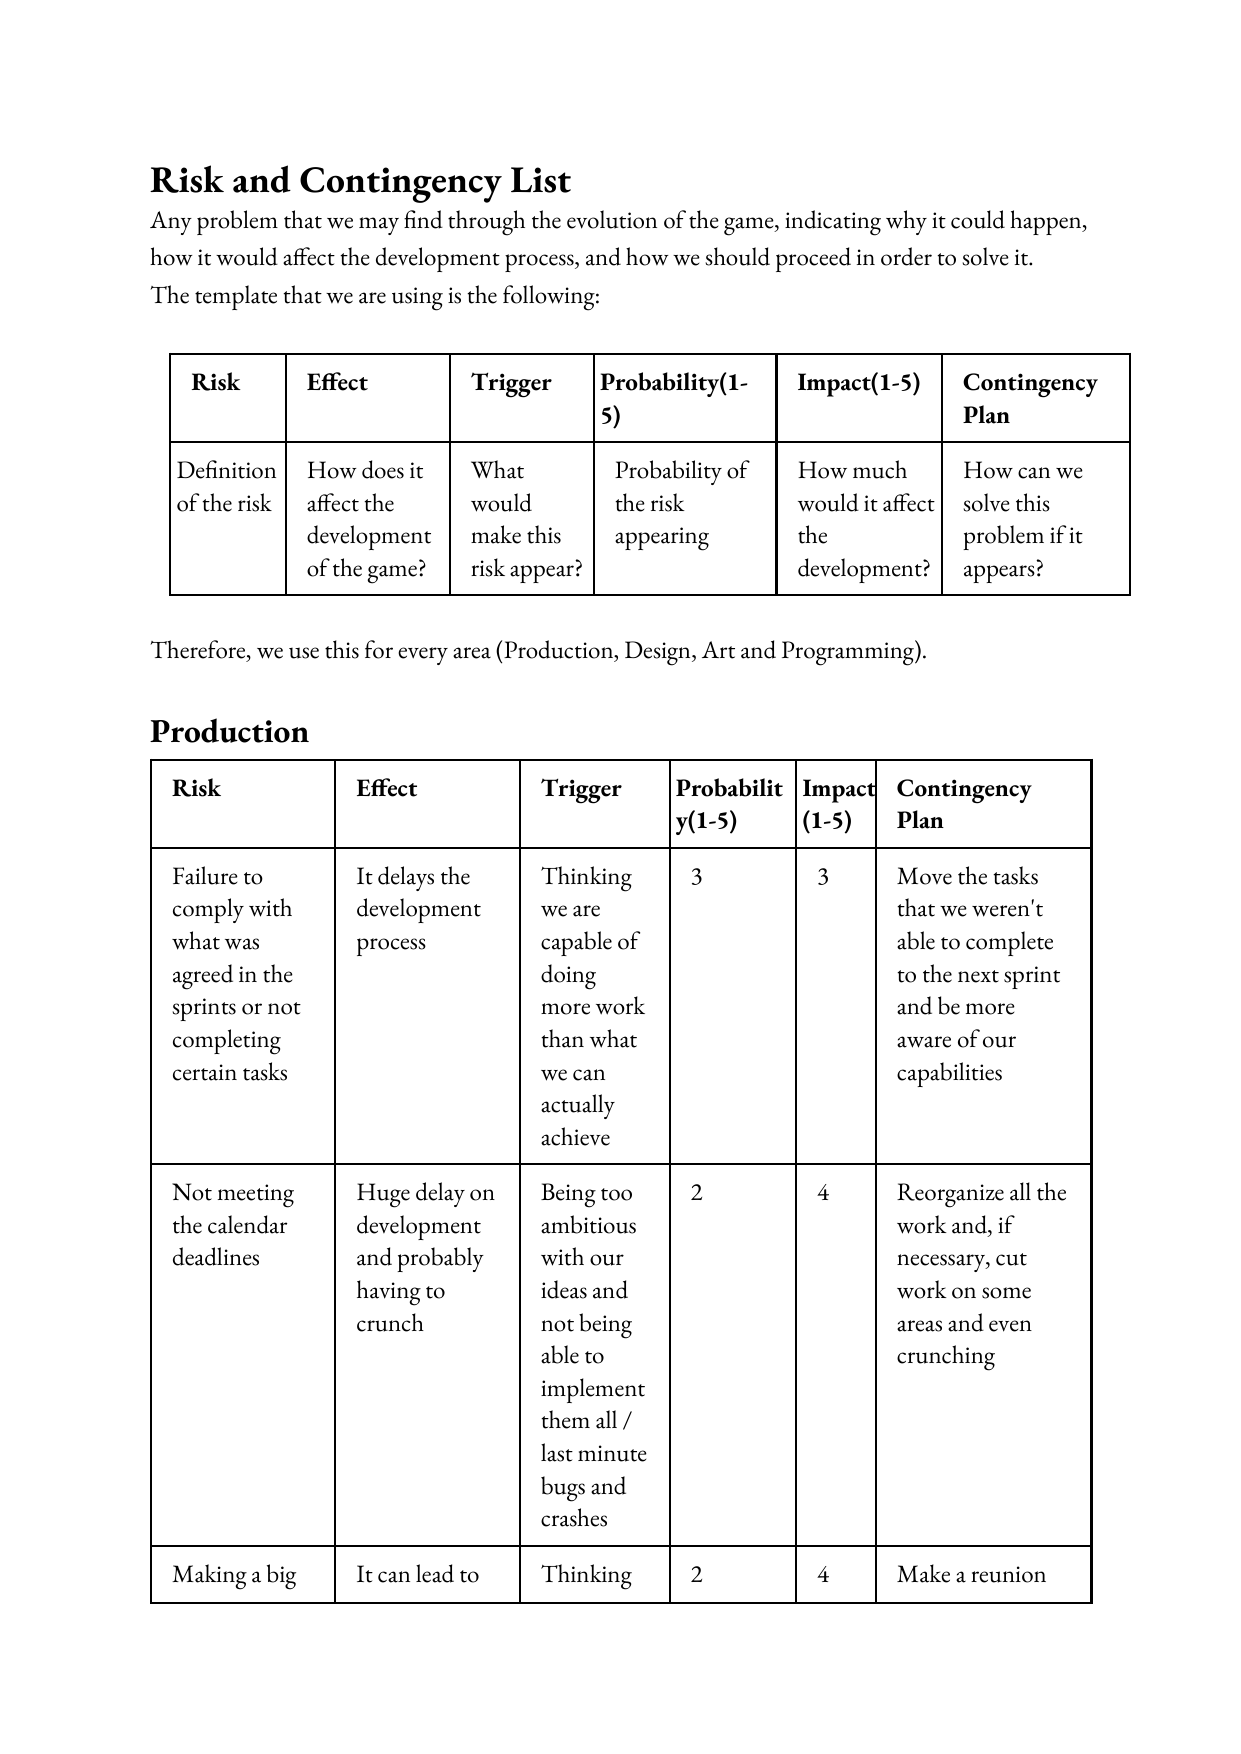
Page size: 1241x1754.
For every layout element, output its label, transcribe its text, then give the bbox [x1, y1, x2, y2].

table_cell What would make this risk appear? [451, 443, 593, 594]
table_cell Being too ambitious with our ideas and not being able to implement them all / last minute bugs and crashes [521, 1165, 669, 1544]
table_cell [152, 1547, 334, 1602]
table_cell 2 [671, 1165, 795, 1544]
table_header Probability(1-5) [595, 355, 775, 441]
table_header Effect [287, 355, 449, 441]
table_cell 4 [797, 1165, 875, 1544]
table_cell How can we solve this problem if it appears? [943, 443, 1129, 594]
text Any problem that we may find through the evolution of the game, indicating why it could happen, how it would affect the development process, and how we should proceed in order to solve it. [150, 203, 1090, 273]
table_cell 3 [797, 849, 875, 1163]
table_cell Thinking we are capable of doing more work than what we can actually achieve [521, 849, 669, 1163]
text The template that we are using is the following: [150, 278, 1090, 311]
table_header Trigger [521, 761, 669, 847]
table_cell Move the tasks that we weren't able to complete to the next sprint and be more aware of our capabilities [877, 849, 1090, 1163]
table_cell Probability of the risk appearing [595, 443, 775, 594]
subtitle Production [150, 708, 1090, 752]
table_header Risk [152, 761, 334, 847]
table_cell 3 [671, 849, 795, 1163]
table_cell 2 [671, 1547, 795, 1602]
table_cell Reorganize all the work and, if necessary, cut work on some areas and even crunching [877, 1165, 1090, 1544]
table_cell Not meeting the calendar deadlines [152, 1165, 334, 1544]
table_cell It delays the development process [336, 849, 519, 1163]
table_header Impact(1-5) [797, 761, 875, 847]
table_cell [521, 1547, 669, 1602]
table_header Trigger [451, 355, 593, 441]
table_cell How does it affect the development of the game? [287, 443, 449, 594]
table_header Impact(1-5) [778, 355, 941, 441]
text Therefore, we use this for every area (Production, Design, Art and Programming). [150, 634, 1090, 666]
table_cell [877, 1547, 1090, 1602]
table_cell 4 [797, 1547, 875, 1602]
table_header Contingency Plan [877, 761, 1090, 847]
table_header Effect [336, 761, 519, 847]
table_cell Failure to comply with what was agreed in the sprints or not completing certain tasks [152, 849, 334, 1163]
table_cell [336, 1547, 519, 1602]
table_cell Huge delay on development and probably having to crunch [336, 1165, 519, 1544]
table_cell Definition of the risk [171, 443, 285, 594]
table_header Risk [171, 355, 285, 441]
table_cell How much would it affect the development? [778, 443, 941, 594]
subtitle Risk and Contingency List [150, 154, 1090, 203]
table_header Contingency Plan [943, 355, 1129, 441]
table_header Probability(1-5) [671, 761, 795, 847]
